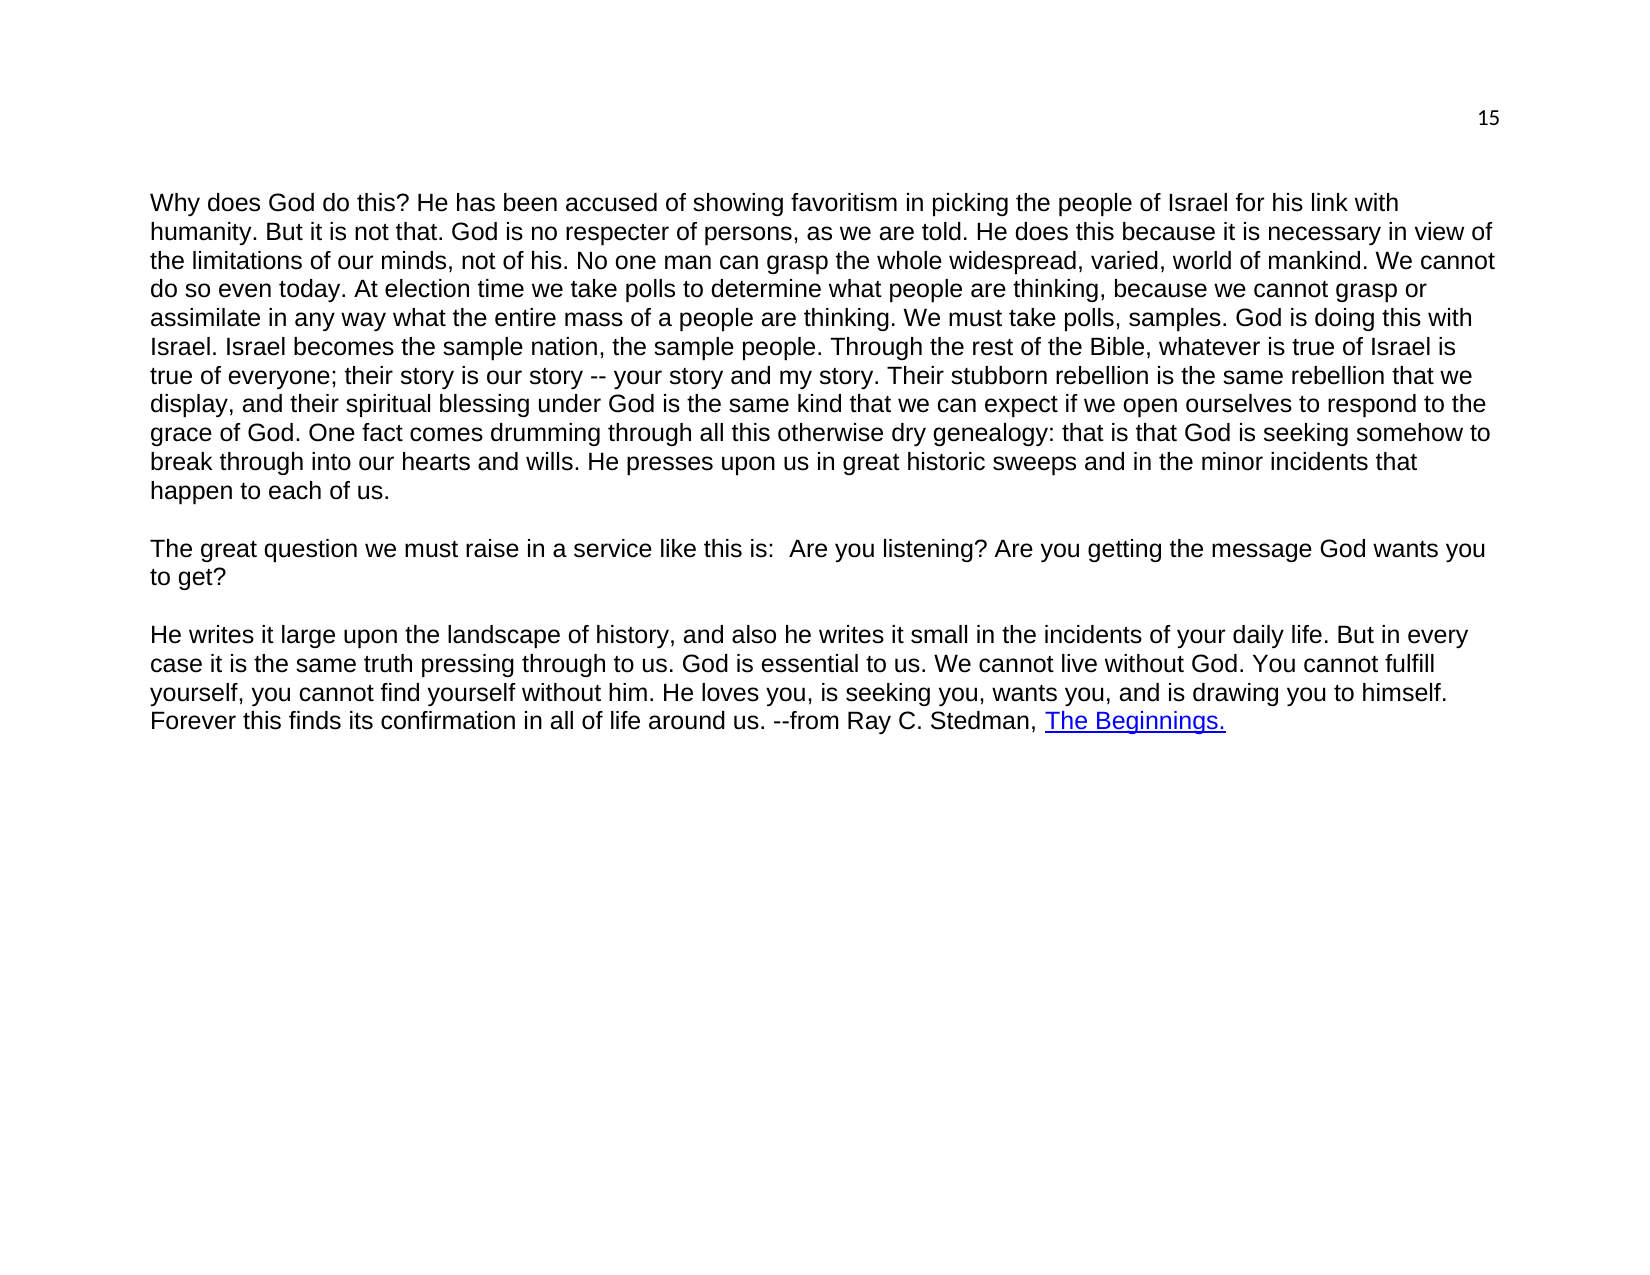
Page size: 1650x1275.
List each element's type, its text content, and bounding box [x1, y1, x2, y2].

text The great question we must raise in a service like this is: Are you listening? Are you getting the message God wants you to get? [150, 533, 1500, 591]
text He writes it large upon the landscape of history, and also he writes it small in the incidents of your daily life. But in every case it is the same truth pressing through to us. God is essential to us. We cannot live without God. You cannot fulfill yourself, you cannot find yourself without him. He loves you, is seeking you, wants you, and is drawing you to himself. Forever this finds its confirmation in all of life around us. --from Ray C. Stedman, The Beginnings. [150, 620, 1500, 735]
text Why does God do this? He has been accused of showing favoritism in picking the people of Israel for his link with humanity. But it is not that. God is no respecter of persons, as we are told. He does this because it is necessary in view of the limitations of our minds, not of his. No one man can grasp the whole widespread, varied, world of mankind. We cannot do so even today. At election time we take polls to determine what people are thinking, because we cannot grasp or assimilate in any way what the entire mass of a people are thinking. We must take polls, samples. God is doing this with Israel. Israel becomes the sample nation, the sample people. Through the rest of the Bible, whatever is true of Israel is true of everyone; their story is our story -- your story and my story. Their stubborn rebellion is the same rebellion that we display, and their spiritual blessing under God is the same kind that we can expect if we open ourselves to respond to the grace of God. One fact comes drumming through all this otherwise dry genealogy: that is that God is seeking somehow to break through into our hearts and wills. He presses upon us in great historic sweeps and in the minor incidents that happen to each of us. [150, 188, 1500, 504]
